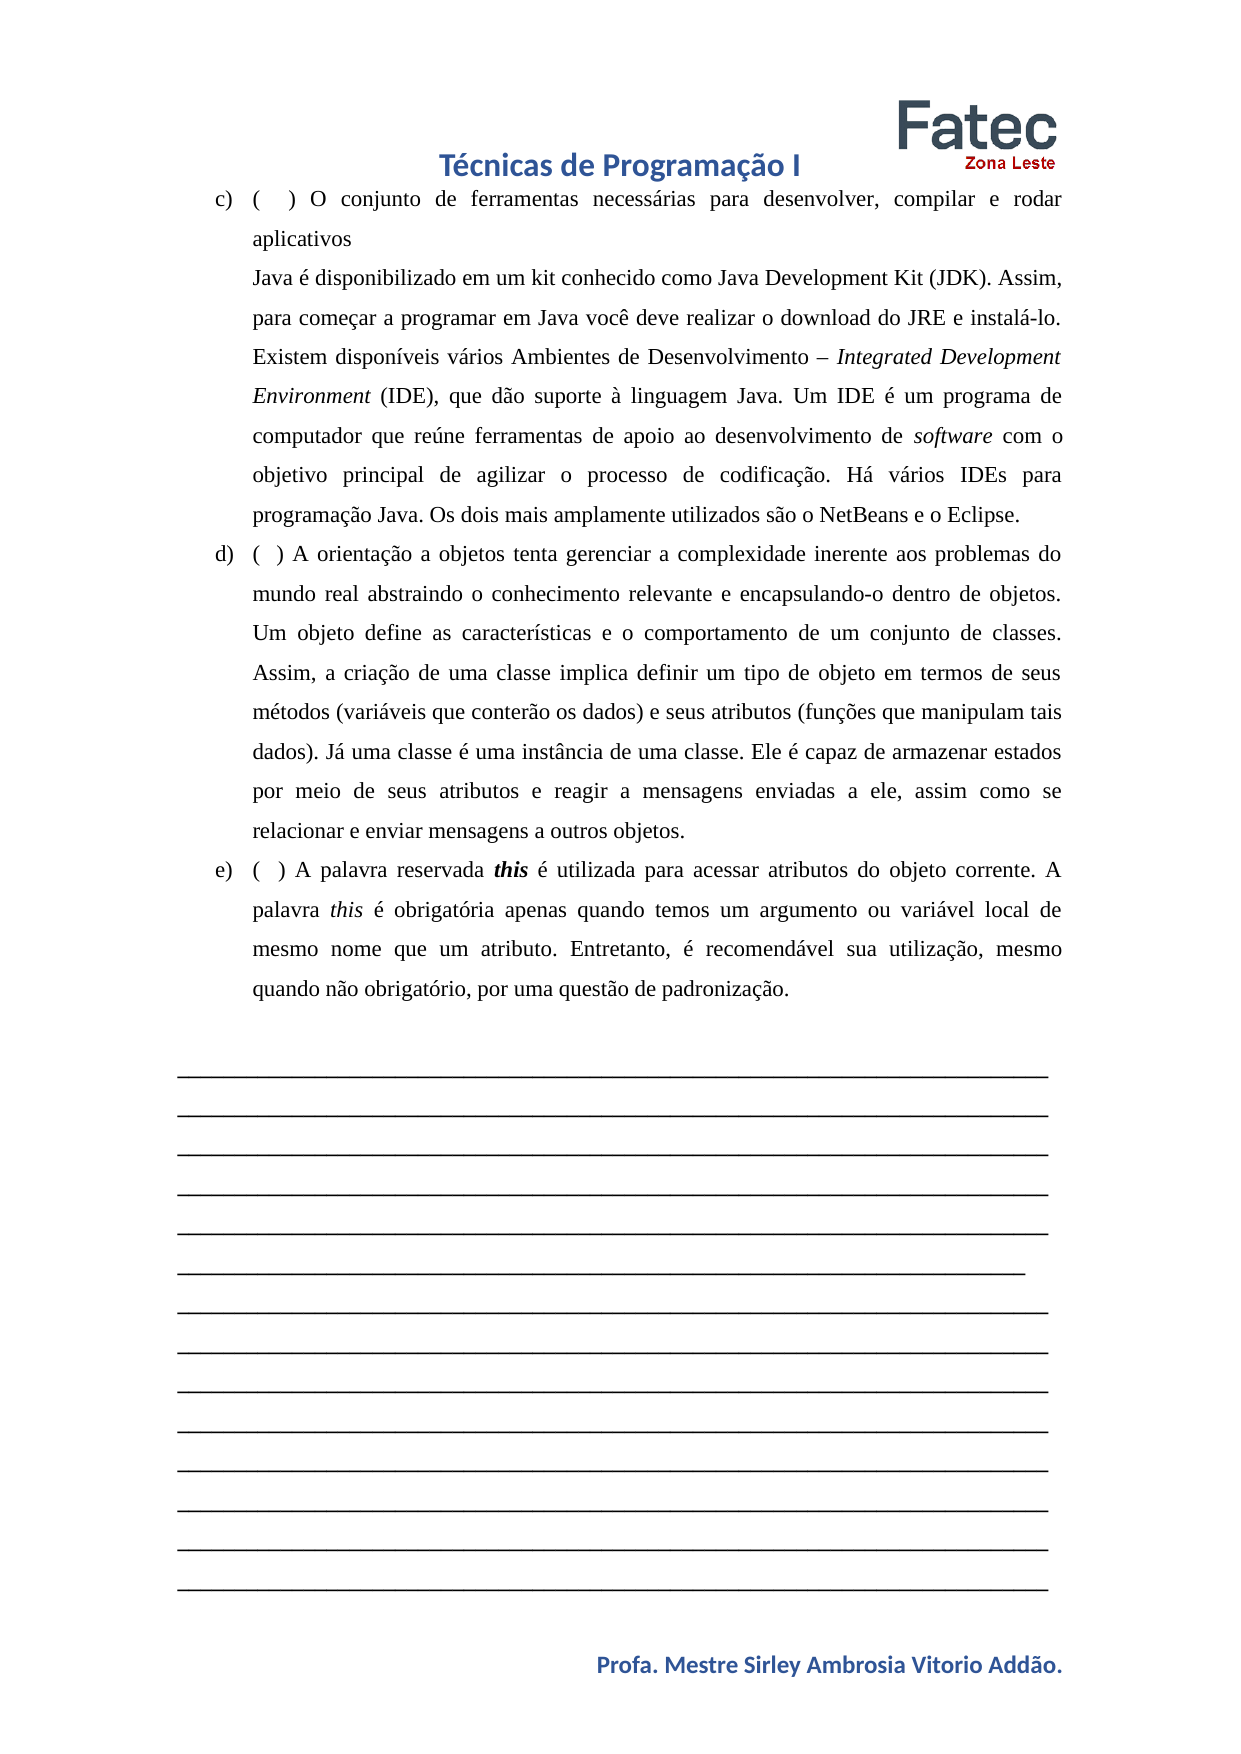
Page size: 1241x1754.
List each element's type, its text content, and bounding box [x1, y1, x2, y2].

text ____________________________________________________________________________ [177, 1330, 1063, 1356]
text __________________________________________________________________________ [177, 1251, 1063, 1277]
text ____________________________________________________________________________ [177, 1172, 1063, 1198]
text ____________________________________________________________________________ [177, 1488, 1063, 1514]
list ( ) O conjunto de ferramentas necessárias para desenvolver, compilar e rodar aplicativos [215, 185, 1063, 251]
text ____________________________________________________________________________ [177, 1054, 1063, 1080]
text ____________________________________________________________________________ [177, 1291, 1063, 1317]
picture [894, 73, 1063, 177]
text ____________________________________________________________________________ [177, 1093, 1063, 1119]
list ( ) A palavra reservada this é utilizada para acessar atributos do objeto corrente. A palavra this é obrigatória apenas quando temos um argumento ou variável local de mesmo nome que um atributo. Entretanto, é recomendável sua utilização, mesmo quando não obrigatório, por uma questão de padronização. [215, 856, 1063, 1001]
text ____________________________________________________________________________ [177, 1448, 1063, 1475]
text ____________________________________________________________________________ [177, 1369, 1063, 1396]
text ____________________________________________________________________________ [177, 1567, 1063, 1593]
text ____________________________________________________________________________ [177, 1212, 1063, 1238]
list ( ) A orientação a objetos tenta gerenciar a complexidade inerente aos problemas do mundo real abstraindo o conhecimento relevante e encapsulando-o dentro de objetos. Um objeto define as características e o comportamento de um conjunto de classes. Assim, a criação de uma classe implica definir um tipo de objeto em termos de seus métodos (variáveis que conterão os dados) e seus atributos (funções que manipulam tais dados). Já uma classe é uma instância de uma classe. Ele é capaz de armazenar estados por meio de seus atributos e reagir a mensagens enviadas a ele, assim como se relacionar e enviar mensagens a outros objetos. [215, 540, 1063, 843]
text ____________________________________________________________________________ [177, 1409, 1063, 1435]
list Java é disponibilizado em um kit conhecido como Java Development Kit (JDK). Assim, para começar a programar em Java você deve realizar o download do JRE e instalá-lo. Existem disponíveis vários Ambientes de Desenvolvimento – Integrated Development Environment (IDE), que dão suporte à linguagem Java. Um IDE é um programa de computador que reúne ferramentas de apoio ao desenvolvimento de software com o objetivo principal de agilizar o processo de codificação. Há vários IDEs para programação Java. Os dois mais amplamente utilizados são o NetBeans e o Eclipse. [252, 264, 1063, 527]
text ____________________________________________________________________________ [177, 1527, 1063, 1554]
text ____________________________________________________________________________ [177, 1133, 1063, 1159]
